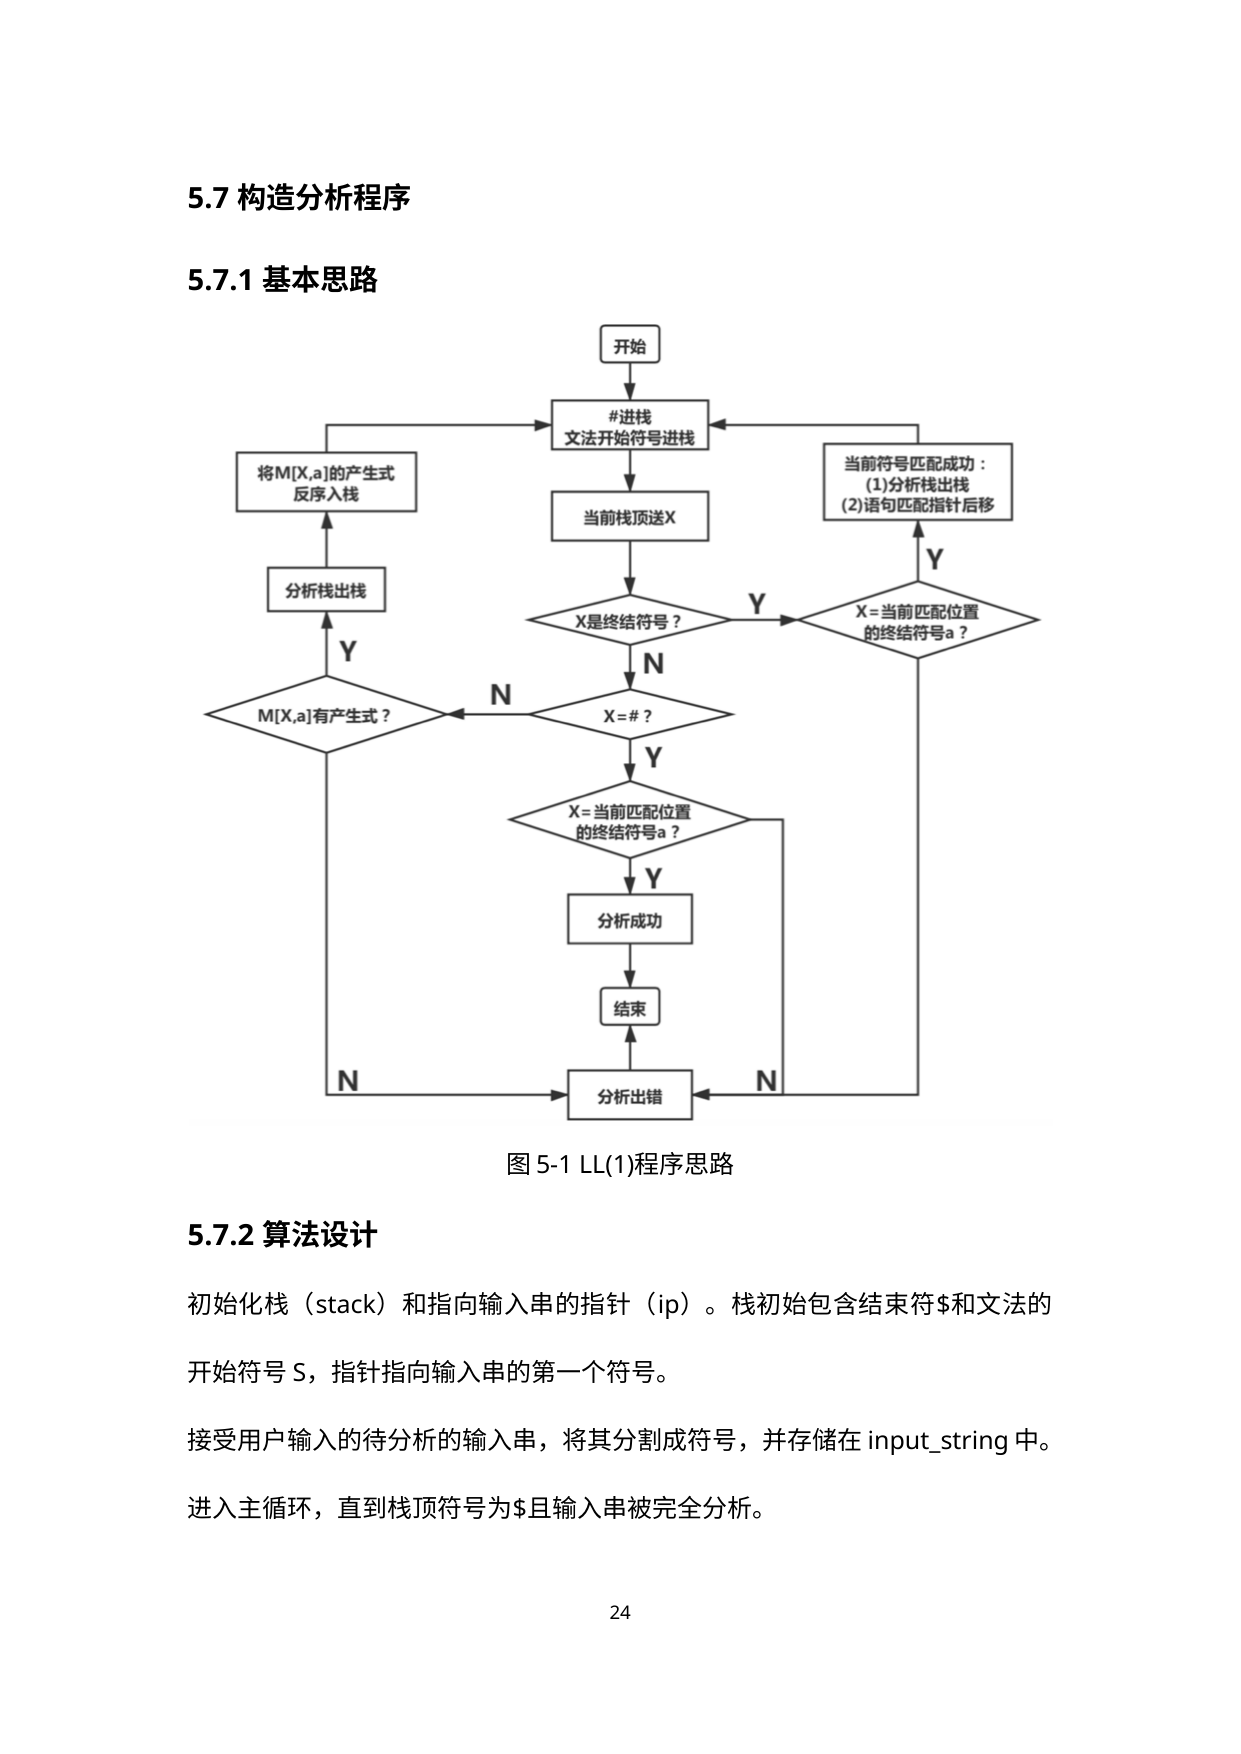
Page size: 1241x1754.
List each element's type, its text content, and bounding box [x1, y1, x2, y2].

subtitle 5.7 构造分析程序 [187, 162, 1053, 229]
text 进入主循环，直到栈顶符号为$且输入串被完全分析。 [187, 1473, 1053, 1541]
text 初始化栈（stack）和指向输入串的指针（ip）。栈初始包含结束符$和文法的开始符号S，指针指向输入串的第一个符号。 [187, 1269, 1053, 1405]
picture [187, 314, 1053, 1126]
subtitle 5.7.2 算法设计 [187, 1199, 1053, 1267]
text 图5-1 LL(1)程序思路 [187, 1129, 1053, 1197]
text 接受用户输入的待分析的输入串，将其分割成符号，并存储在input_string中。 [187, 1405, 1053, 1473]
subtitle 5.7.1 基本思路 [187, 244, 1053, 312]
